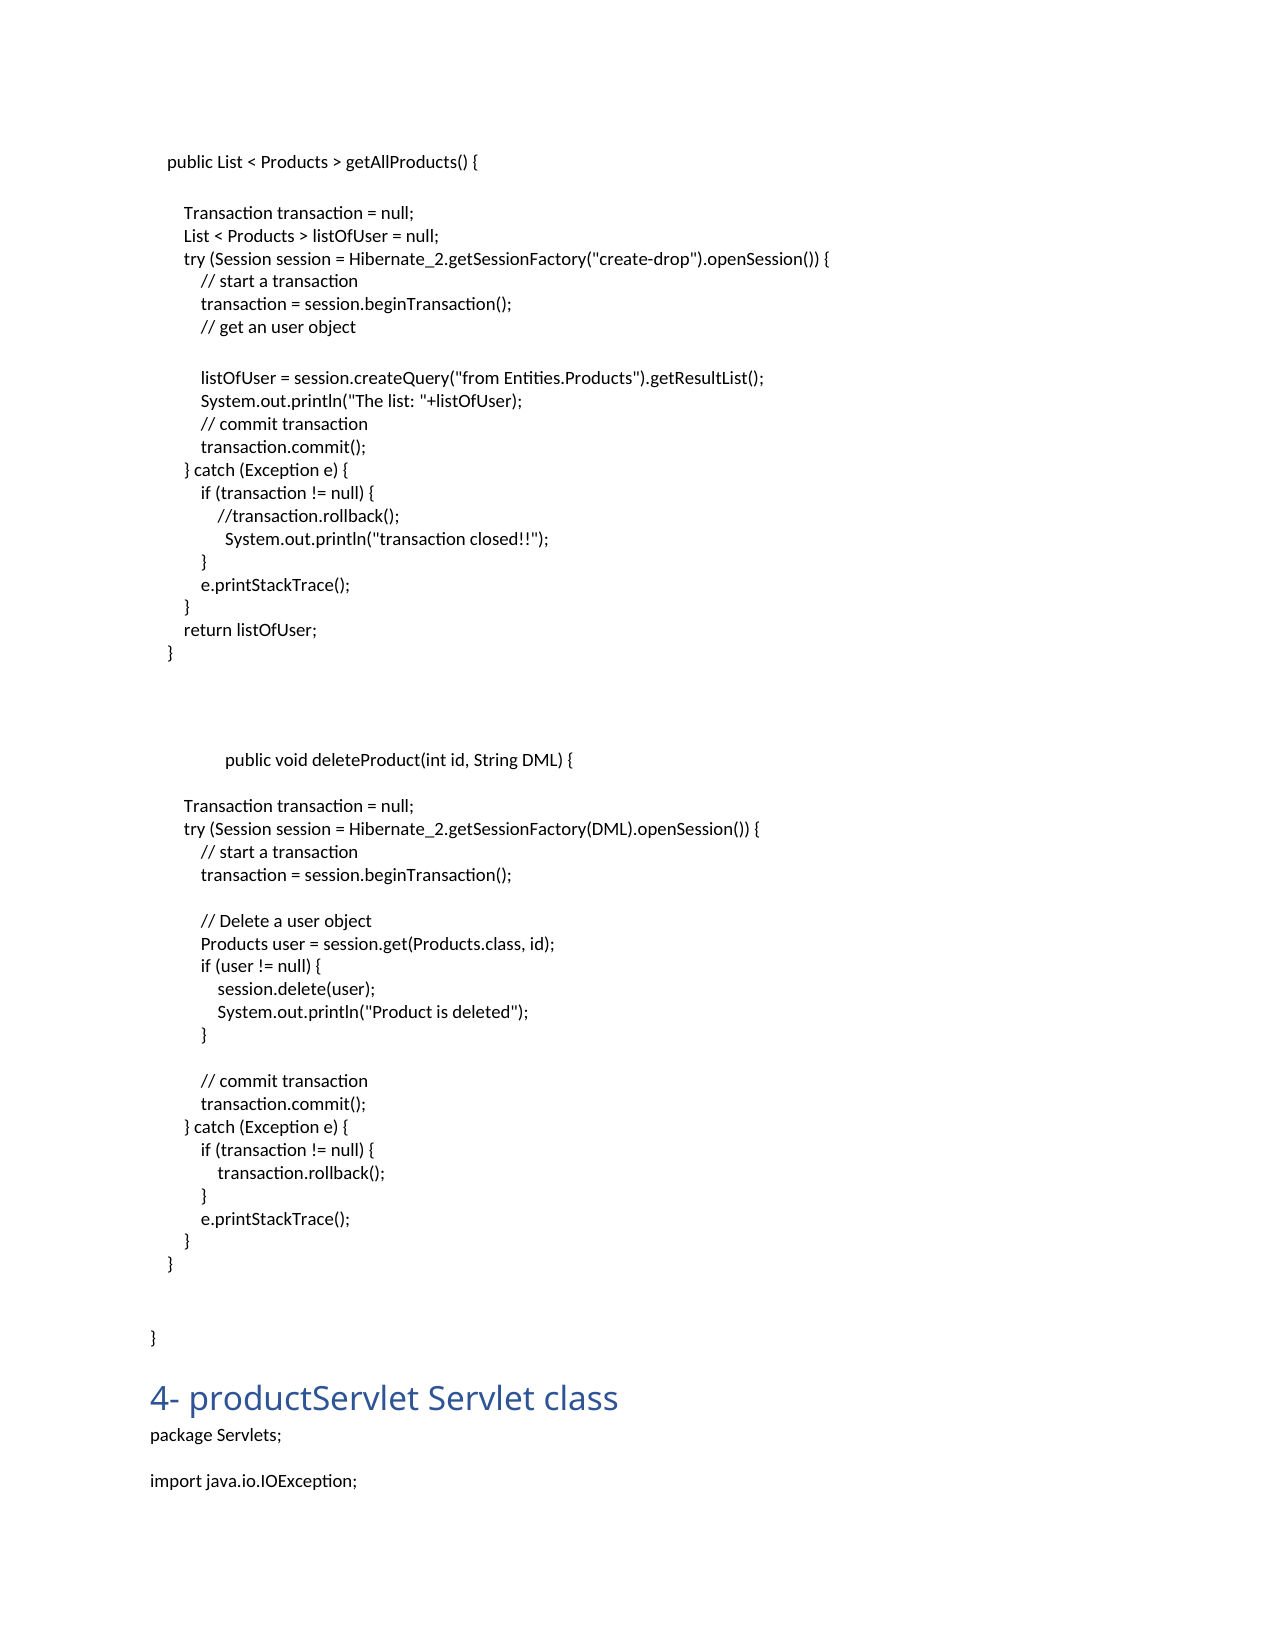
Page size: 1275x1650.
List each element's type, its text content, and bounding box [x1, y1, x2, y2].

text } catch (Exception e) { [150, 458, 1125, 481]
text transaction.commit(); [150, 435, 1125, 458]
text Transaction transaction = null; [150, 794, 1125, 817]
text // start a transaction [150, 270, 1125, 293]
text package Servlets; [150, 1423, 1125, 1446]
text Products user = session.get(Products.class, id); [150, 932, 1125, 955]
text } [150, 1023, 1125, 1046]
text System.out.println("Product is deleted"); [150, 1001, 1125, 1023]
text // get an user object [150, 316, 1125, 338]
text System.out.println("The list: "+listOfUser); [150, 389, 1125, 412]
text transaction.commit(); [150, 1092, 1125, 1115]
text try (Session session = Hibernate_2.getSessionFactory(DML).openSession()) { [150, 817, 1125, 840]
text transaction.rollback(); [150, 1161, 1125, 1184]
text } [150, 596, 1125, 618]
text public void deleteProduct(int id, String DML) { [150, 748, 1125, 771]
text } [150, 1184, 1125, 1207]
text } [150, 550, 1125, 573]
text // commit transaction [150, 412, 1125, 435]
text transaction = session.beginTransaction(); [150, 863, 1125, 886]
text } [150, 1230, 1125, 1253]
subtitle 4- productServlet Servlet class [150, 1374, 1125, 1420]
text e.printStackTrace(); [150, 1207, 1125, 1230]
text public List < Products > getAllProducts() { [150, 150, 1125, 173]
text transaction = session.beginTransaction(); [150, 293, 1125, 316]
text if (transaction != null) { [150, 481, 1125, 504]
text } catch (Exception e) { [150, 1115, 1125, 1138]
text if (user != null) { [150, 955, 1125, 978]
text Transaction transaction = null; [150, 201, 1125, 224]
text if (transaction != null) { [150, 1138, 1125, 1161]
text listOfUser = session.createQuery("from Entities.Products").getResultList(); [150, 366, 1125, 389]
text e.printStackTrace(); [150, 573, 1125, 596]
text import java.io.IOException; [150, 1469, 1125, 1492]
text // Delete a user object [150, 909, 1125, 932]
text session.delete(user); [150, 978, 1125, 1001]
text // commit transaction [150, 1069, 1125, 1092]
text } [150, 641, 1125, 664]
text //transaction.rollback(); [150, 504, 1125, 527]
text return listOfUser; [150, 618, 1125, 641]
text System.out.println("transaction closed!!"); [150, 527, 1125, 550]
text // start a transaction [150, 840, 1125, 863]
text List < Products > listOfUser = null; [150, 224, 1125, 247]
text } [150, 1253, 1125, 1276]
text try (Session session = Hibernate_2.getSessionFactory("create-drop").openSession()) { [150, 247, 1125, 270]
text } [150, 1326, 1125, 1349]
